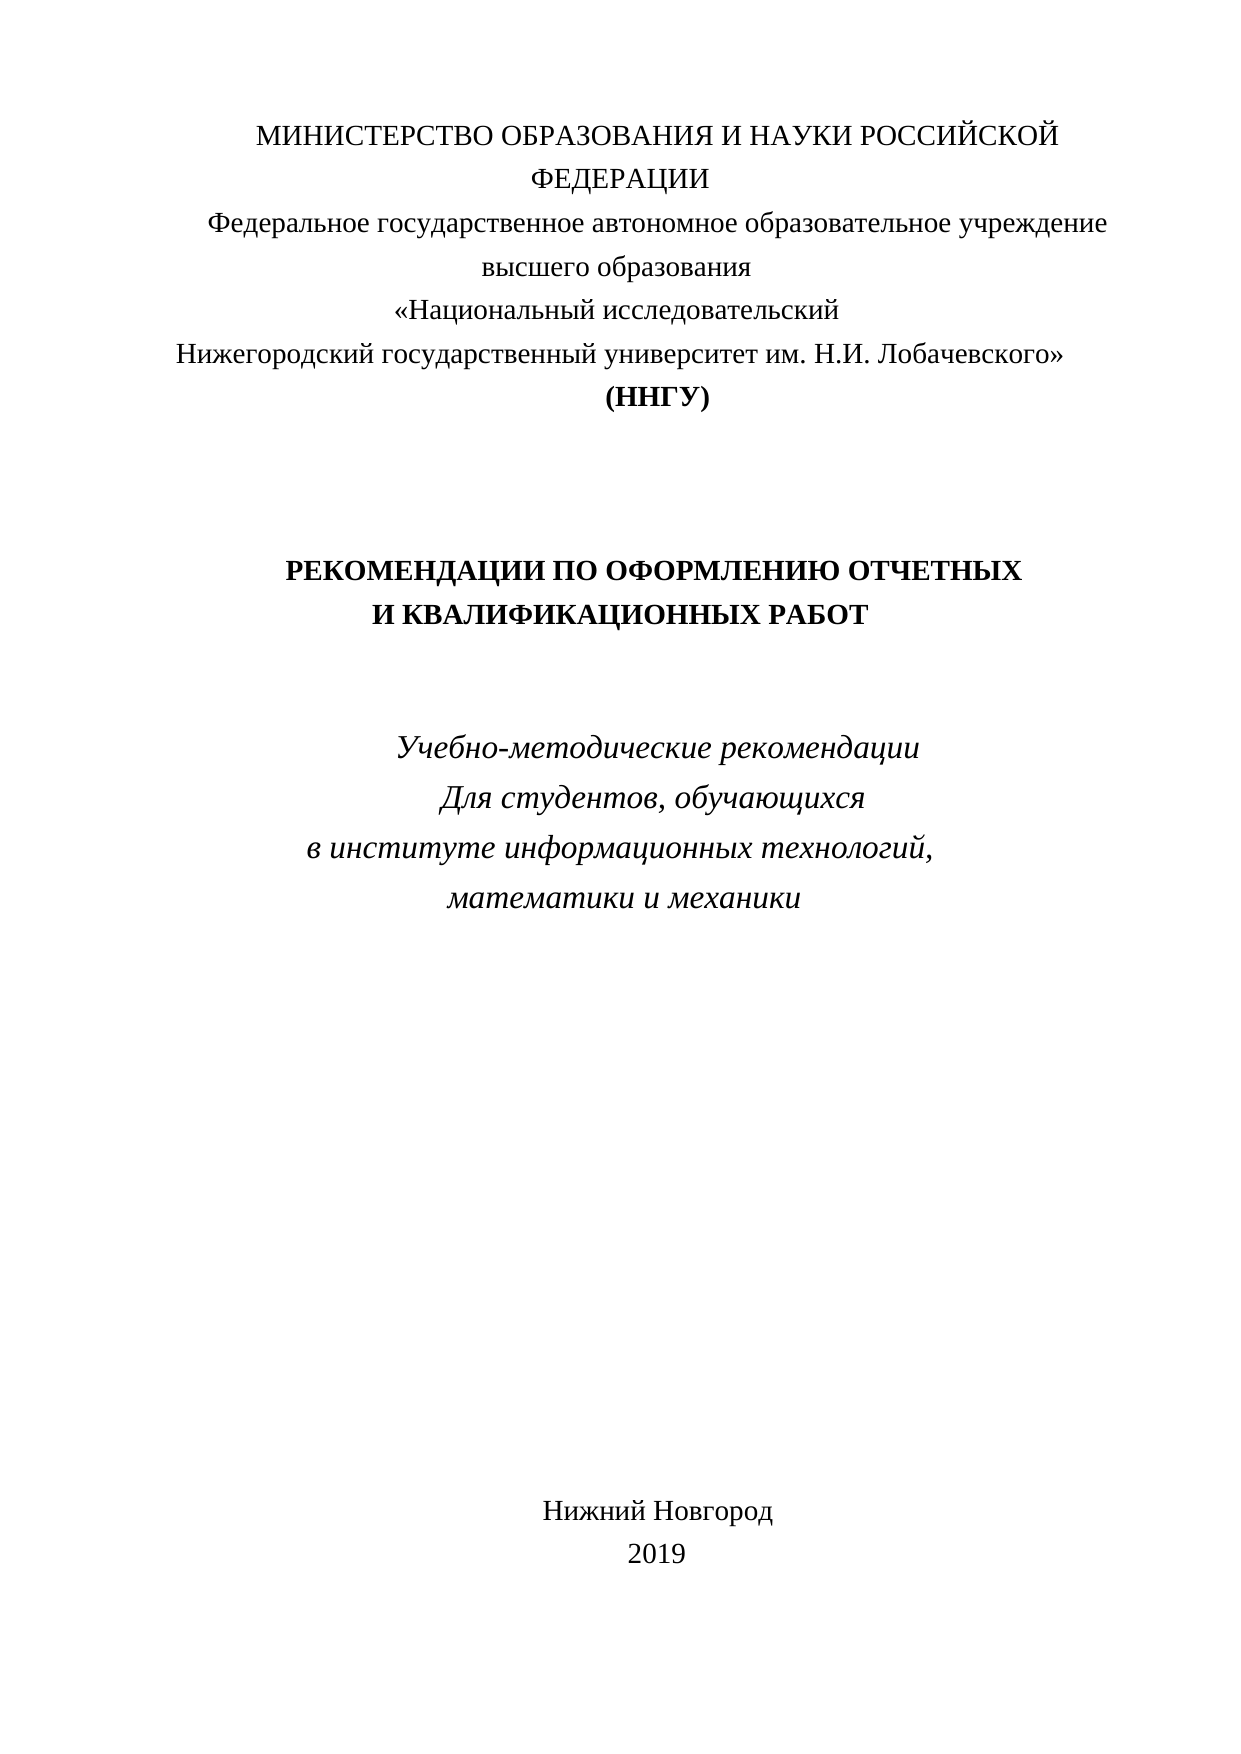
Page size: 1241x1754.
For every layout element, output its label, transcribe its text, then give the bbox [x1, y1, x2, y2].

text Нижний Новгород 2019 [118, 1493, 1122, 1570]
text (ННГУ) [118, 379, 1122, 413]
text РЕКОМЕНДАЦИИ ПО ОФОРМЛЕНИЮ ОТЧЕТНЫХ И КВАЛИФИКАЦИОННЫХ РАБОТ [118, 553, 1122, 631]
text Учебно-методические рекомендации [118, 728, 1122, 766]
text МИНИСТЕРСТВО ОБРАЗОВАНИЯ И НАУКИ РОССИЙСКОЙ ФЕДЕРАЦИИ [118, 118, 1122, 195]
text Для студентов, обучающихся в институте информационных технологий, математики и механики [118, 777, 1122, 915]
text Федеральное государственное автономное образовательное учреждение высшего образования «Национальный исследовательский Нижегородский государственный университет им. Н.И. Лобачевского» [118, 205, 1122, 369]
